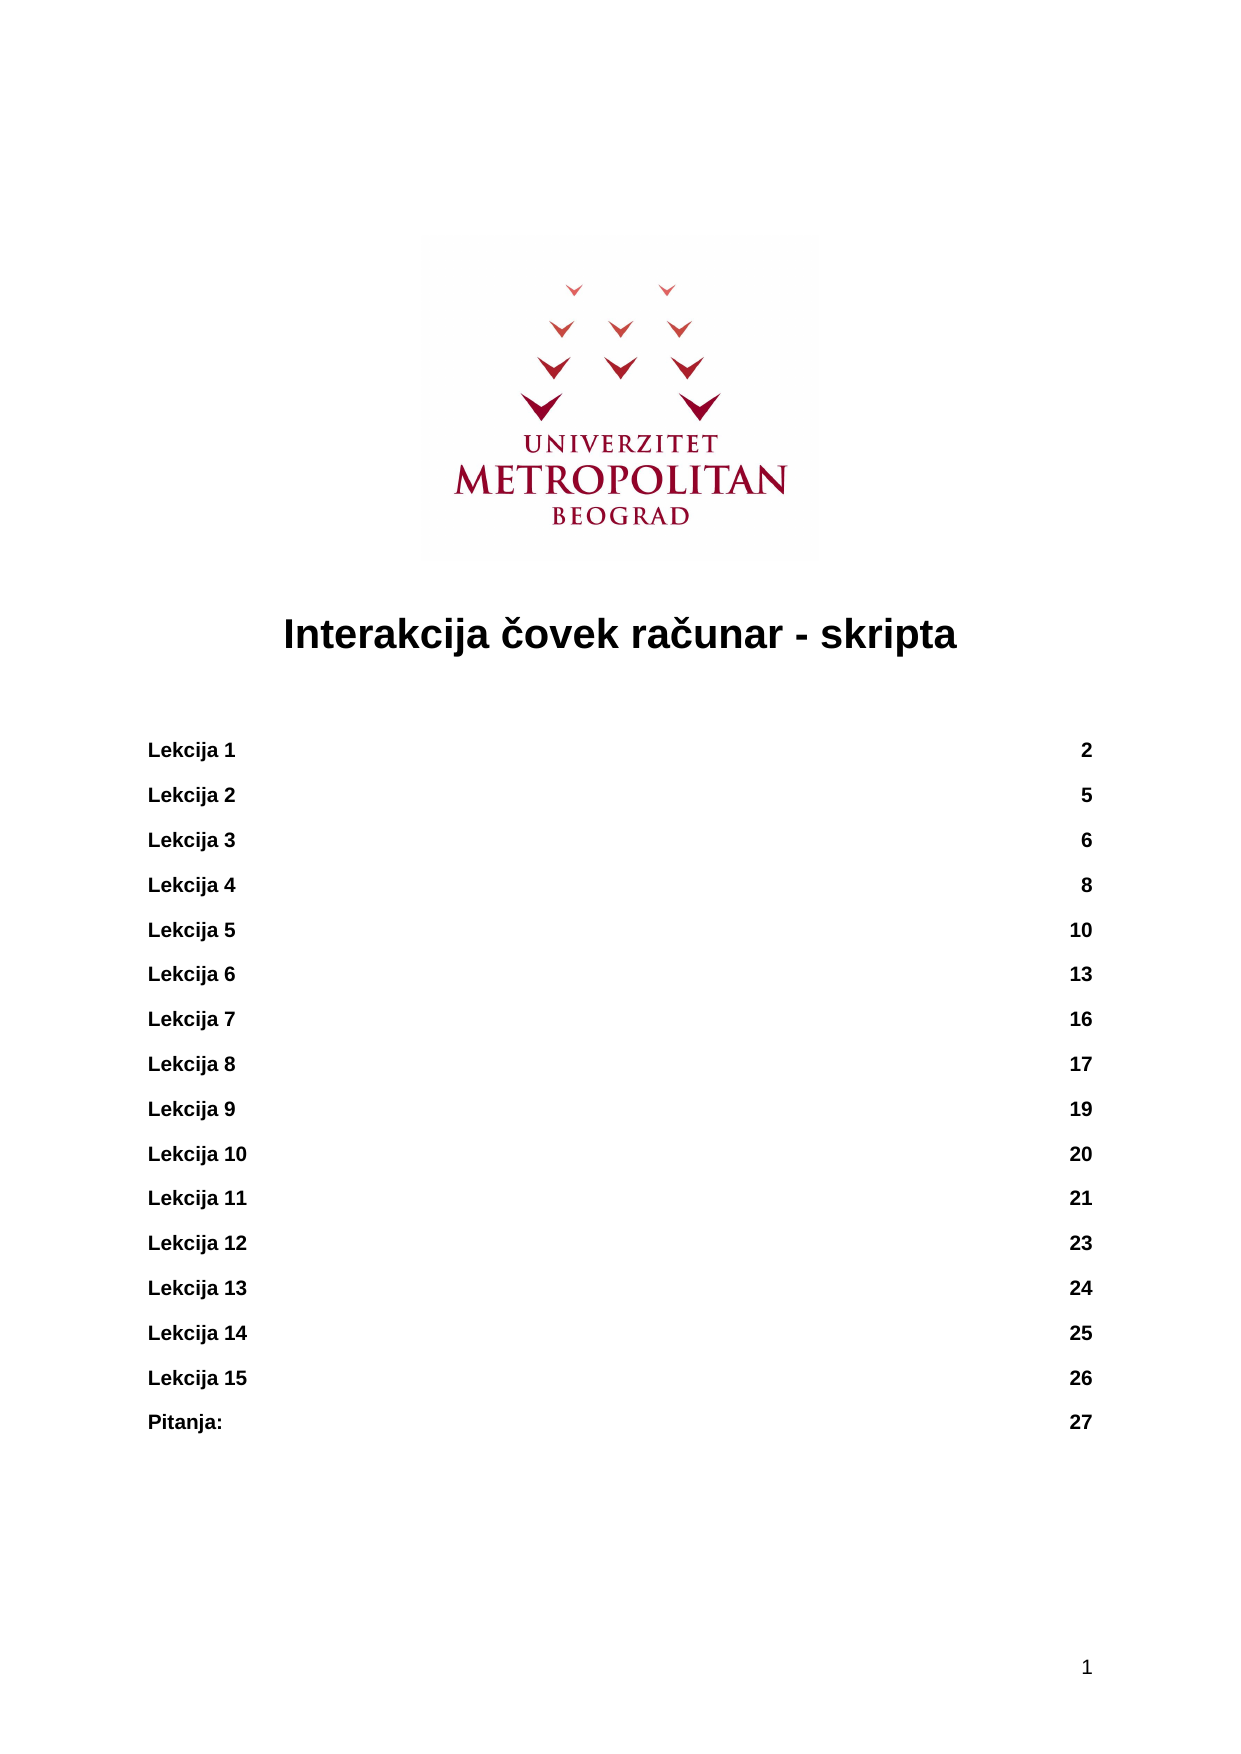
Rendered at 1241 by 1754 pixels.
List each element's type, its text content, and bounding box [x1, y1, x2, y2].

title Interakcija čovek računar - skripta [148, 609, 1092, 657]
picture [421, 235, 819, 561]
